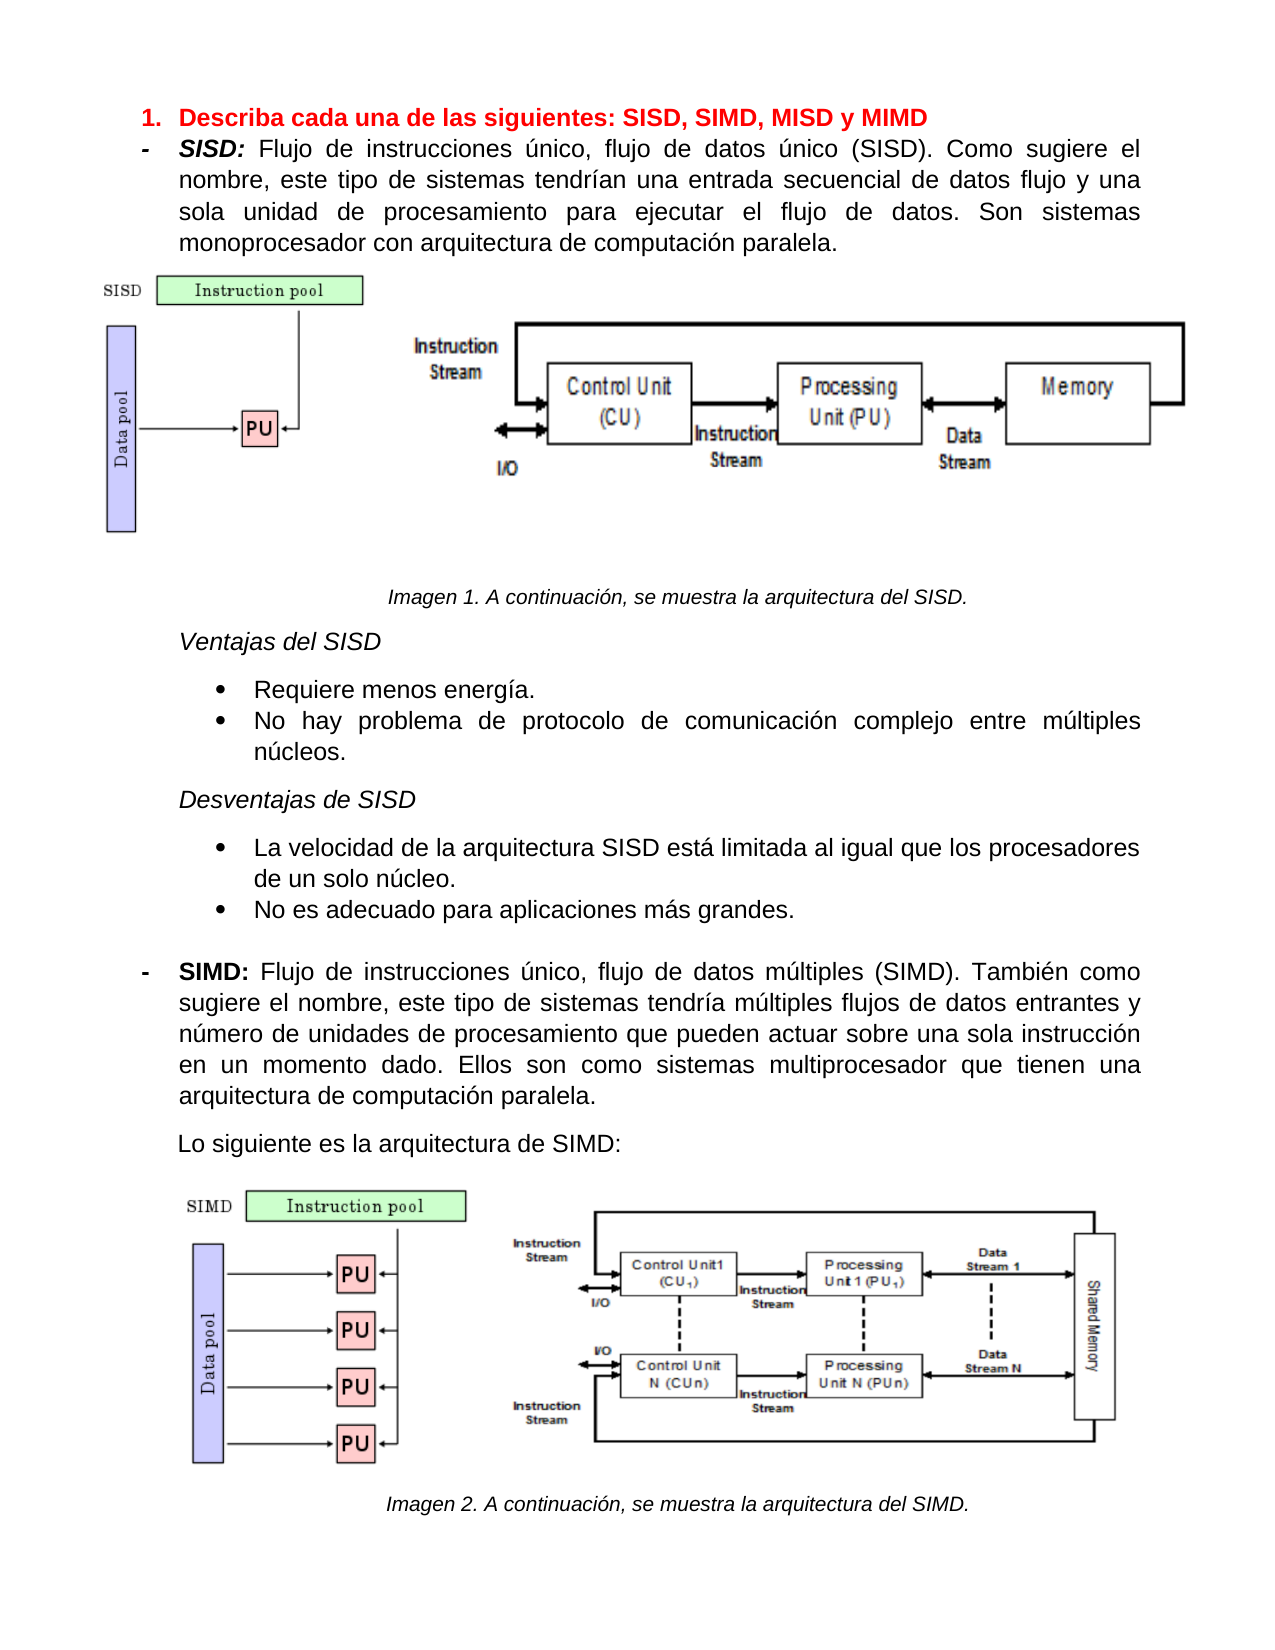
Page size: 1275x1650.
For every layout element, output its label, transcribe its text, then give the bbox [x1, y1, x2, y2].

list Describa cada una de las siguientes: SISD, SIMD, MISD y MIMD [141, 103, 1142, 132]
list No hay problema de protocolo de comunicación complejo entre múltiples núcleos. [216, 706, 1142, 766]
list Requiere menos energía. [216, 675, 1142, 704]
text Lo siguiente es la arquitectura de SIMD: [103, 1129, 1142, 1158]
list SIMD: Flujo de instrucciones único, flujo de datos múltiples (SIMD). También como sugiere el nombre, este tipo de sistemas tendría múltiples flujos de datos entrantes y número de unidades de procesamiento que pueden actuar sobre una sola instrucción en un momento dado. Ellos son como sistemas multiprocesador que tienen una arquitectura de computación paralela. [141, 957, 1142, 1110]
list La velocidad de la arquitectura SISD está limitada al igual que los procesadores de un solo núcleo. [216, 833, 1142, 892]
picture [93, 262, 377, 546]
text Ventajas del SISD [103, 627, 1142, 656]
list No es adecuado para aplicaciones más grandes. [216, 895, 1142, 924]
picture [178, 1176, 481, 1478]
text Desventajas de SISD [103, 785, 1142, 814]
picture [401, 307, 1202, 493]
picture [505, 1194, 1128, 1460]
list Imagen 2. A continuación, se muestra la arquitectura del SIMD. [178, 1492, 1142, 1516]
list SISD: Flujo de instrucciones único, flujo de datos único (SISD). Como sugiere el nombre, este tipo de sistemas tendrían una entrada secuencial de datos flujo y una sola unidad de procesamiento para ejecutar el flujo de datos. Son sistemas monoprocesador con arquitectura de computación paralela. [141, 134, 1142, 256]
list Imagen 1. A continuación, se muestra la arquitectura del SISD. [178, 585, 1142, 609]
